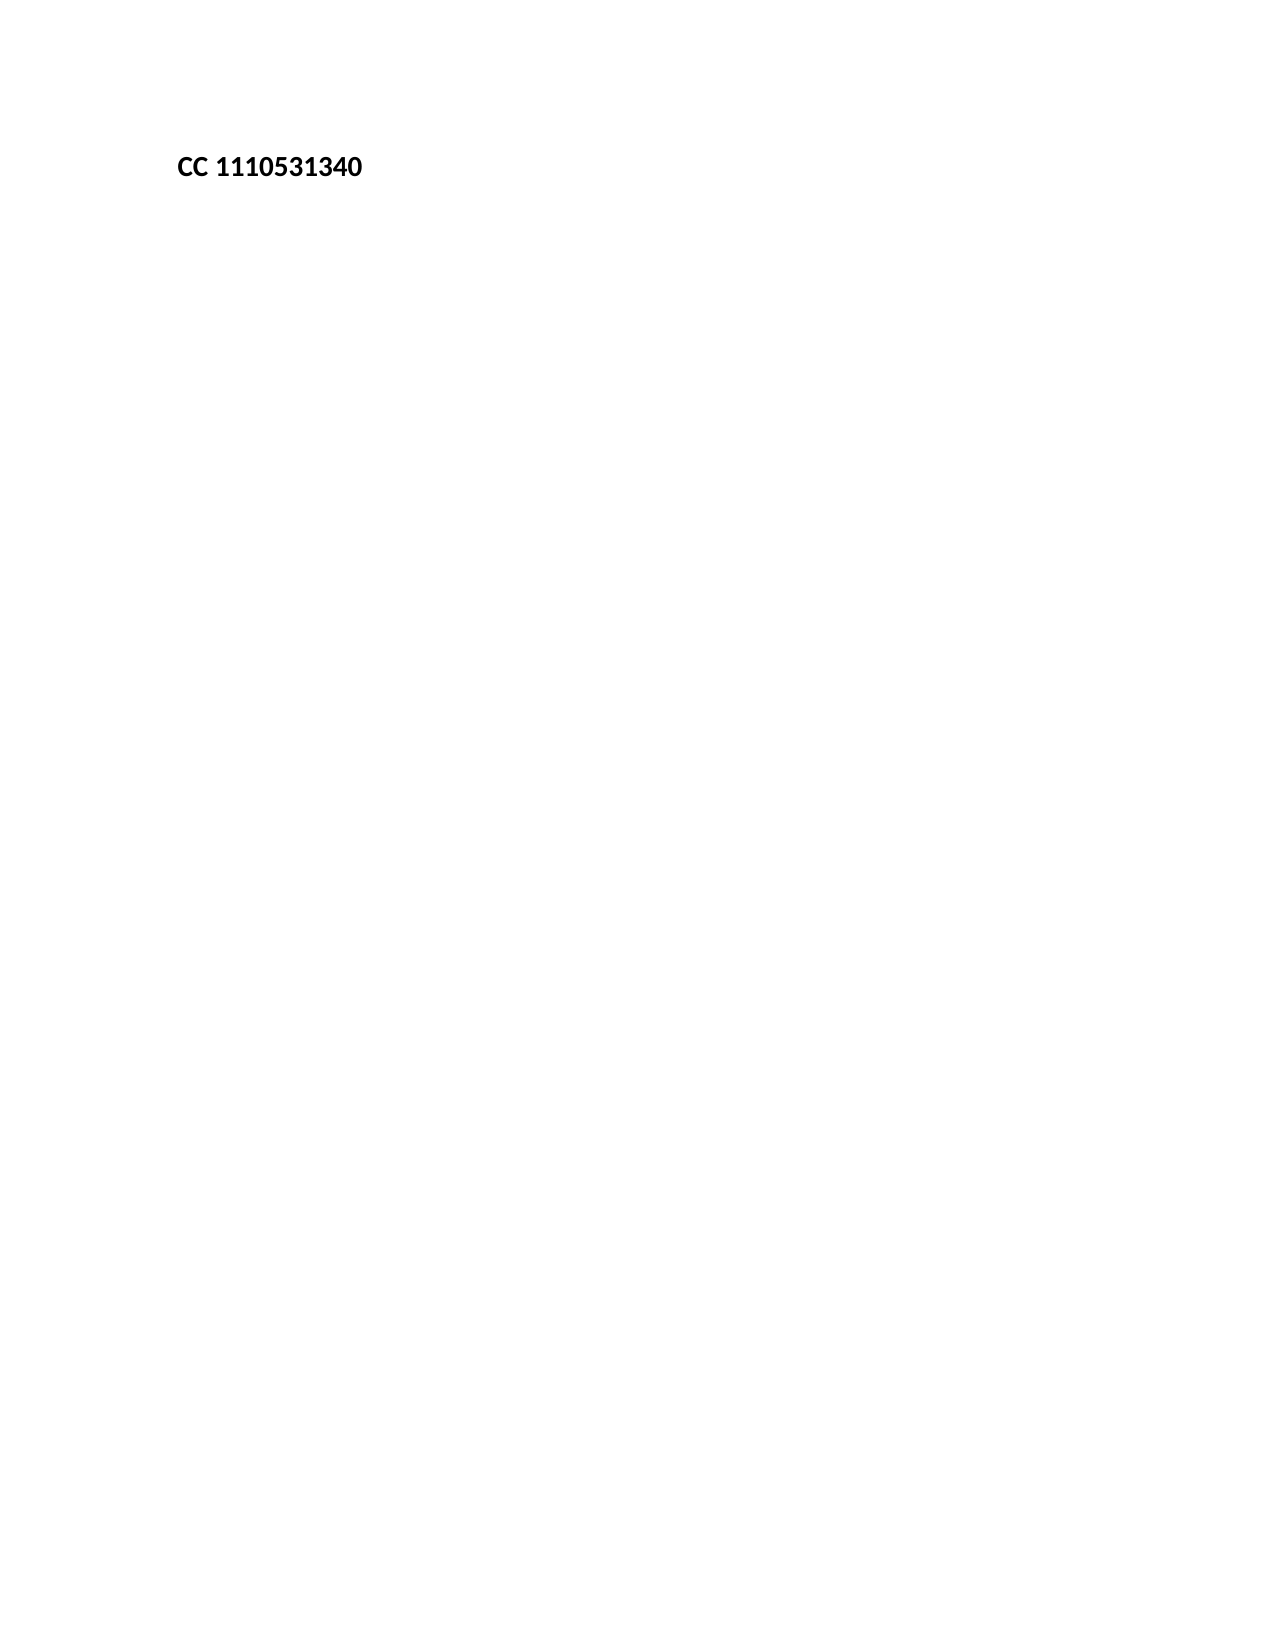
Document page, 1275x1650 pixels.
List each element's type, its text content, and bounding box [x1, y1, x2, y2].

text CC 1110531340 [177, 148, 1098, 183]
